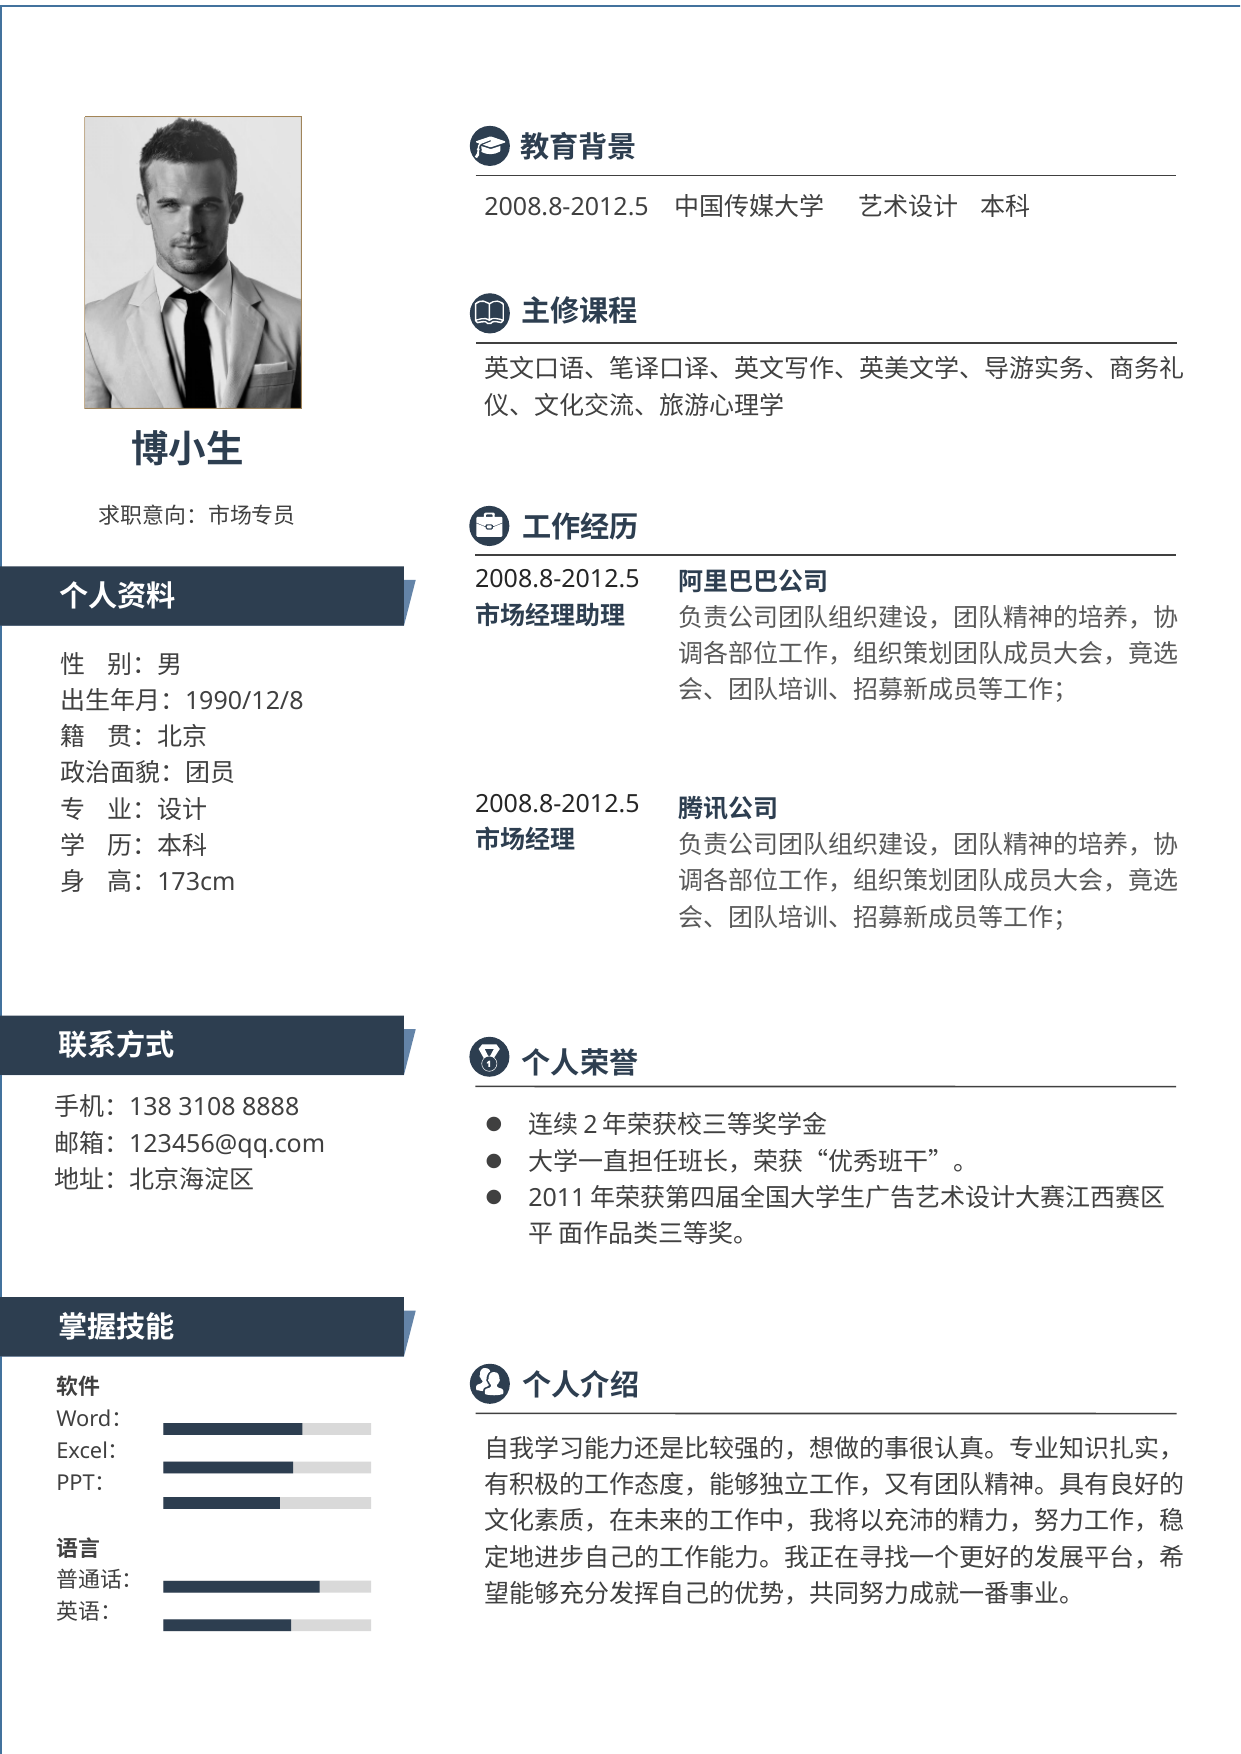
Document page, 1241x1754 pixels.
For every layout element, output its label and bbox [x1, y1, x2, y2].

picture [84, 116, 303, 410]
